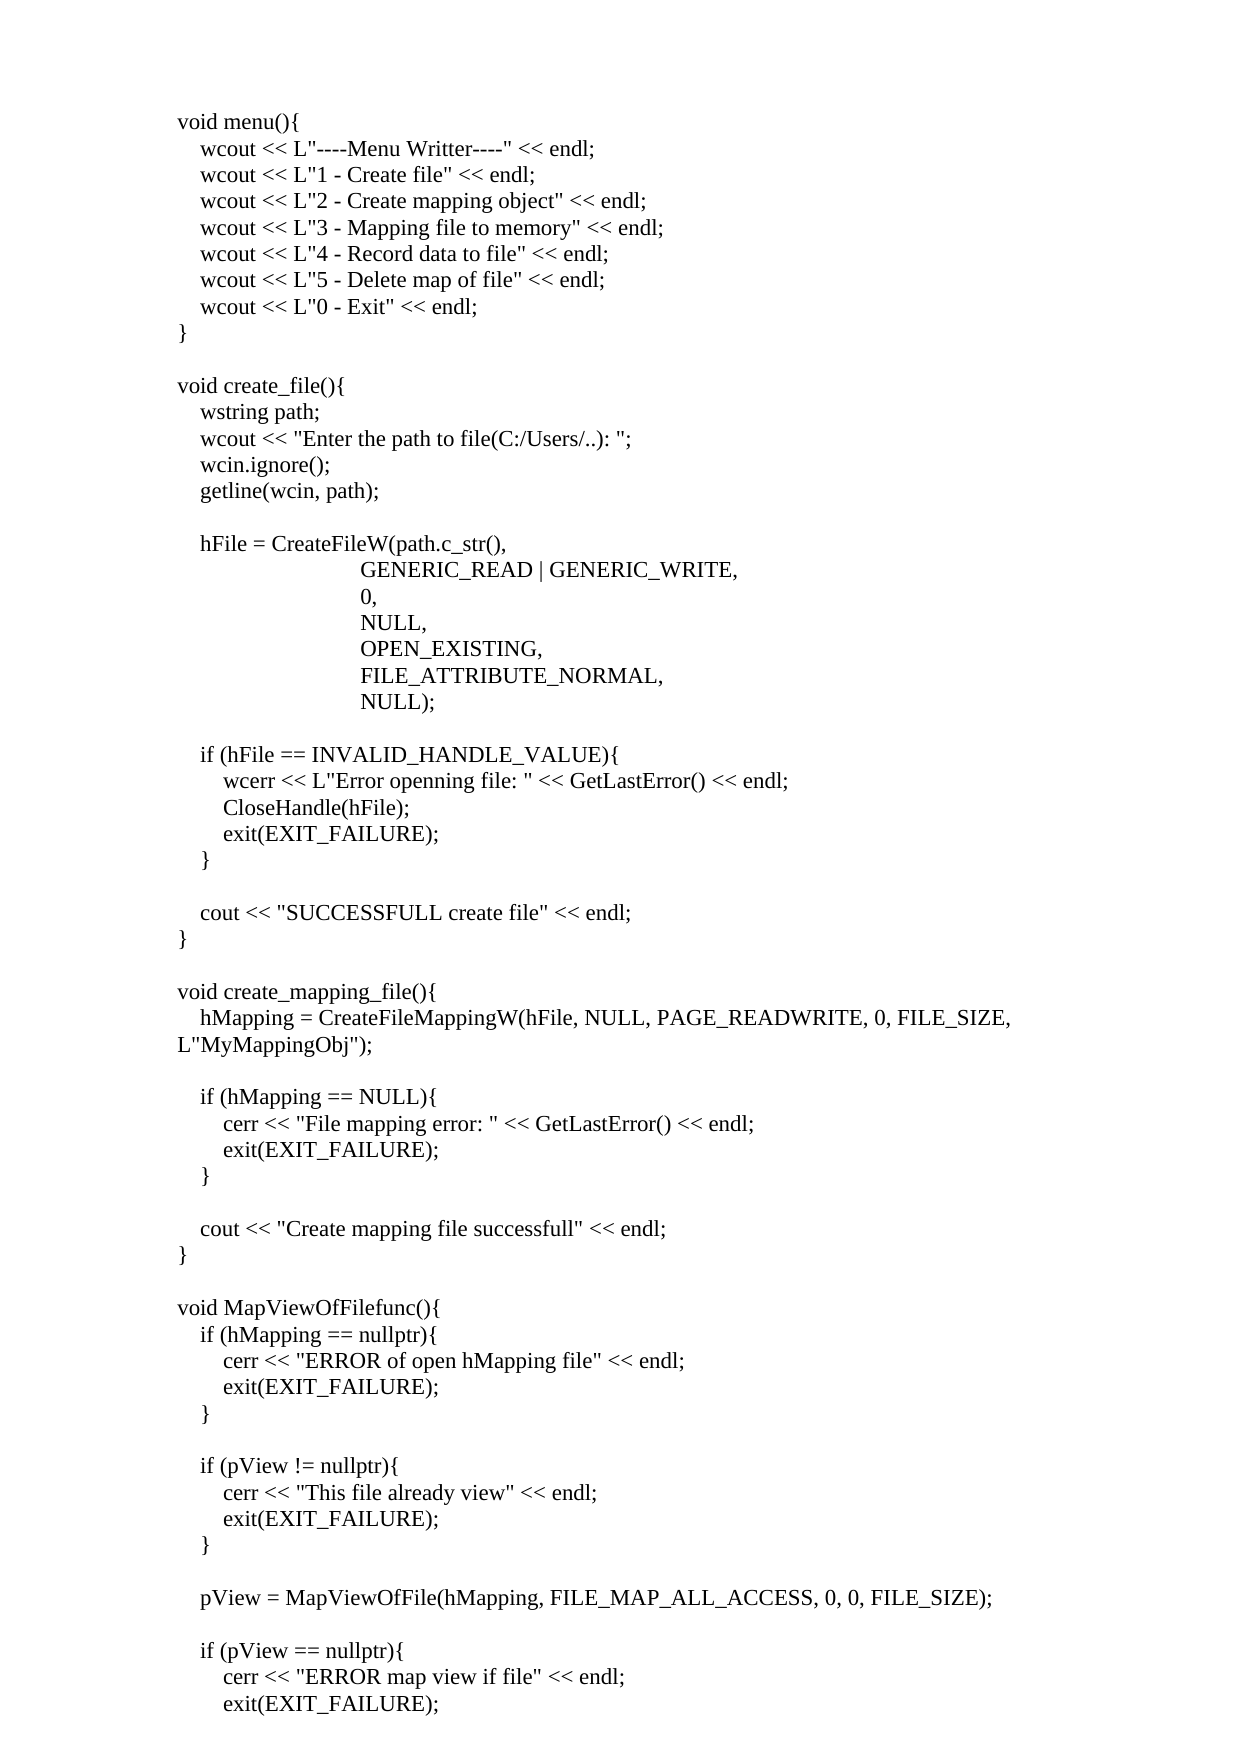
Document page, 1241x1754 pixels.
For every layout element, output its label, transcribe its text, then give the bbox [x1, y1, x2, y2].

text NULL, [177, 609, 1166, 635]
text hFile = CreateFileW(path.c_str(), [177, 530, 1166, 556]
text } [177, 1400, 1166, 1426]
text } [177, 1242, 1166, 1268]
text wcout << L"0 - Exit" << endl; [177, 293, 1166, 319]
text GENERIC_READ | GENERIC_WRITE, [177, 556, 1166, 583]
text exit(EXIT_FAILURE); [177, 1505, 1166, 1531]
text wcout << L"3 - Mapping file to memory" << endl; [177, 214, 1166, 240]
text wstring path; [177, 398, 1166, 424]
text } [177, 1531, 1166, 1558]
text if (hMapping == NULL){ [177, 1083, 1166, 1110]
text wcerr << L"Error openning file: " << GetLastError() << endl; [177, 767, 1166, 793]
text pView = MapViewOfFile(hMapping, FILE_MAP_ALL_ACCESS, 0, 0, FILE_SIZE); [177, 1584, 1166, 1611]
text if (pView != nullptr){ [177, 1452, 1166, 1479]
text FILE_ATTRIBUTE_NORMAL, [177, 662, 1166, 688]
text hMapping = CreateFileMappingW(hFile, NULL, PAGE_READWRITE, 0, FILE_SIZE, L"MyMappingObj"); [177, 1004, 1166, 1057]
text cerr << "File mapping error: " << GetLastError() << endl; [177, 1110, 1166, 1136]
text if (hFile == INVALID_HANDLE_VALUE){ [177, 741, 1166, 767]
text exit(EXIT_FAILURE); [177, 1373, 1166, 1400]
text } [177, 846, 1166, 873]
text wcout << "Enter the path to file(C:/Users/..): "; [177, 424, 1166, 451]
text void create_file(){ [177, 372, 1166, 398]
text wcin.ignore(); [177, 451, 1166, 477]
text } [177, 925, 1166, 952]
text wcout << L"1 - Create file" << endl; [177, 161, 1166, 187]
text CloseHandle(hFile); [177, 793, 1166, 820]
text cout << "SUCCESSFULL create file" << endl; [177, 899, 1166, 925]
text } [177, 319, 1166, 346]
text getline(wcin, path); [177, 477, 1166, 504]
text cerr << "ERROR map view if file" << endl; [177, 1663, 1166, 1689]
text 0, [177, 583, 1166, 609]
text exit(EXIT_FAILURE); [177, 1689, 1166, 1716]
text void menu(){ [177, 108, 1166, 135]
text if (pView == nullptr){ [177, 1637, 1166, 1663]
text wcout << L"4 - Record data to file" << endl; [177, 240, 1166, 266]
text OPEN_EXISTING, [177, 635, 1166, 662]
text exit(EXIT_FAILURE); [177, 820, 1166, 846]
text wcout << L"2 - Create mapping object" << endl; [177, 187, 1166, 214]
text exit(EXIT_FAILURE); [177, 1136, 1166, 1162]
text wcout << L"5 - Delete map of file" << endl; [177, 266, 1166, 293]
text } [177, 1162, 1166, 1189]
text void MapViewOfFilefunc(){ [177, 1294, 1166, 1321]
text if (hMapping == nullptr){ [177, 1321, 1166, 1347]
text cout << "Create mapping file successfull" << endl; [177, 1215, 1166, 1242]
text void create_mapping_file(){ [177, 978, 1166, 1004]
text cerr << "This file already view" << endl; [177, 1479, 1166, 1505]
text NULL); [177, 688, 1166, 714]
text wcout << L"----Menu Writter----" << endl; [177, 135, 1166, 161]
text cerr << "ERROR of open hMapping file" << endl; [177, 1347, 1166, 1373]
